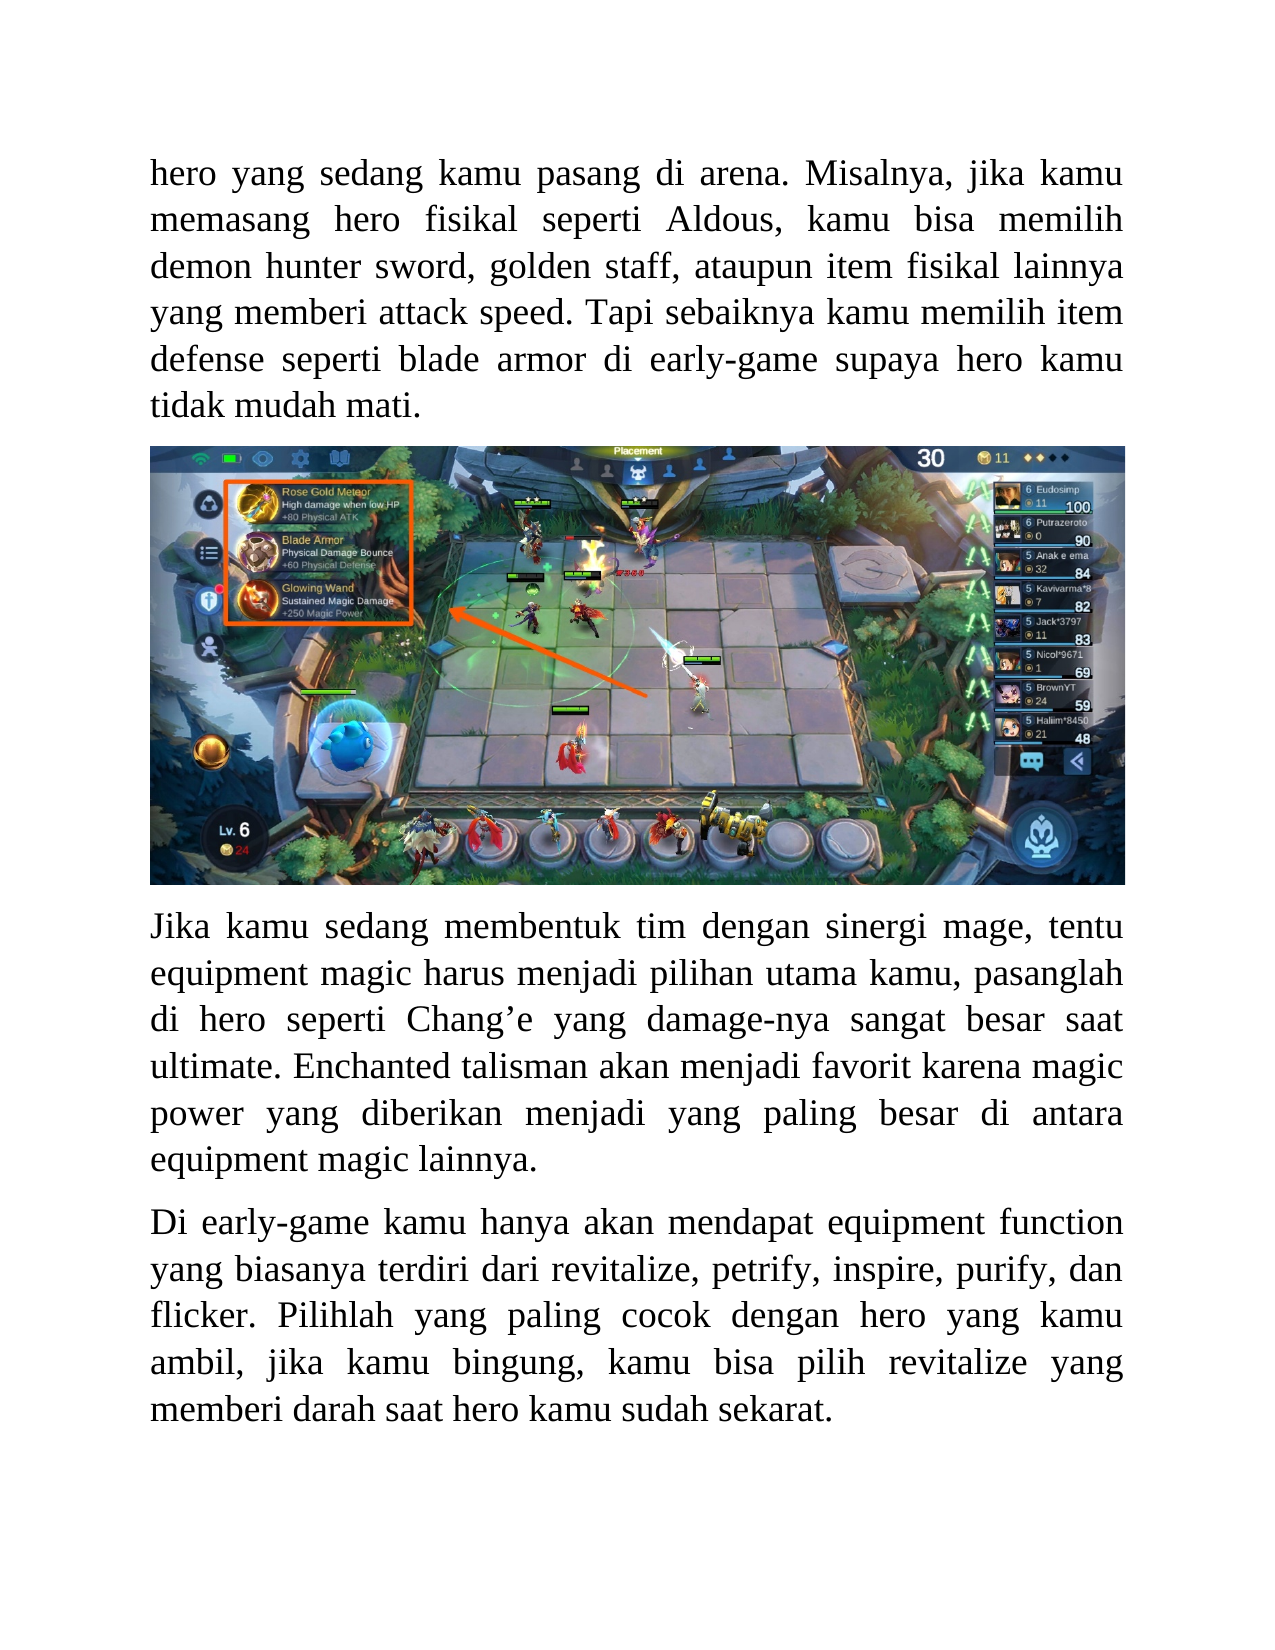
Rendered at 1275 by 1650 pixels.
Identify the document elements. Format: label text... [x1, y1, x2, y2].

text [150, 150, 1125, 426]
text Jika kamu sedang membentuk tim dengan sinergi mage, tentu equipment magic harus menjadi pilihan utama kamu, pasanglah di hero seperti Chang’e yang damage-nya sangat besar saat ultimate. Enchanted talisman akan menjadi favorit karena magic power yang diberikan menjadi yang paling besar di antara equipment magic lainnya. [150, 904, 1125, 1179]
text Di early-game kamu hanya akan mendapat equipment function yang biasanya terdiri dari revitalize, petrify, inspire, purify, dan flicker. Pilihlah yang paling cocok dengan hero yang kamu ambil, jika kamu bingung, kamu bisa pilih revitalize yang memberi darah saat hero kamu sudah sekarat. [150, 1200, 1125, 1429]
picture [150, 446, 1125, 885]
